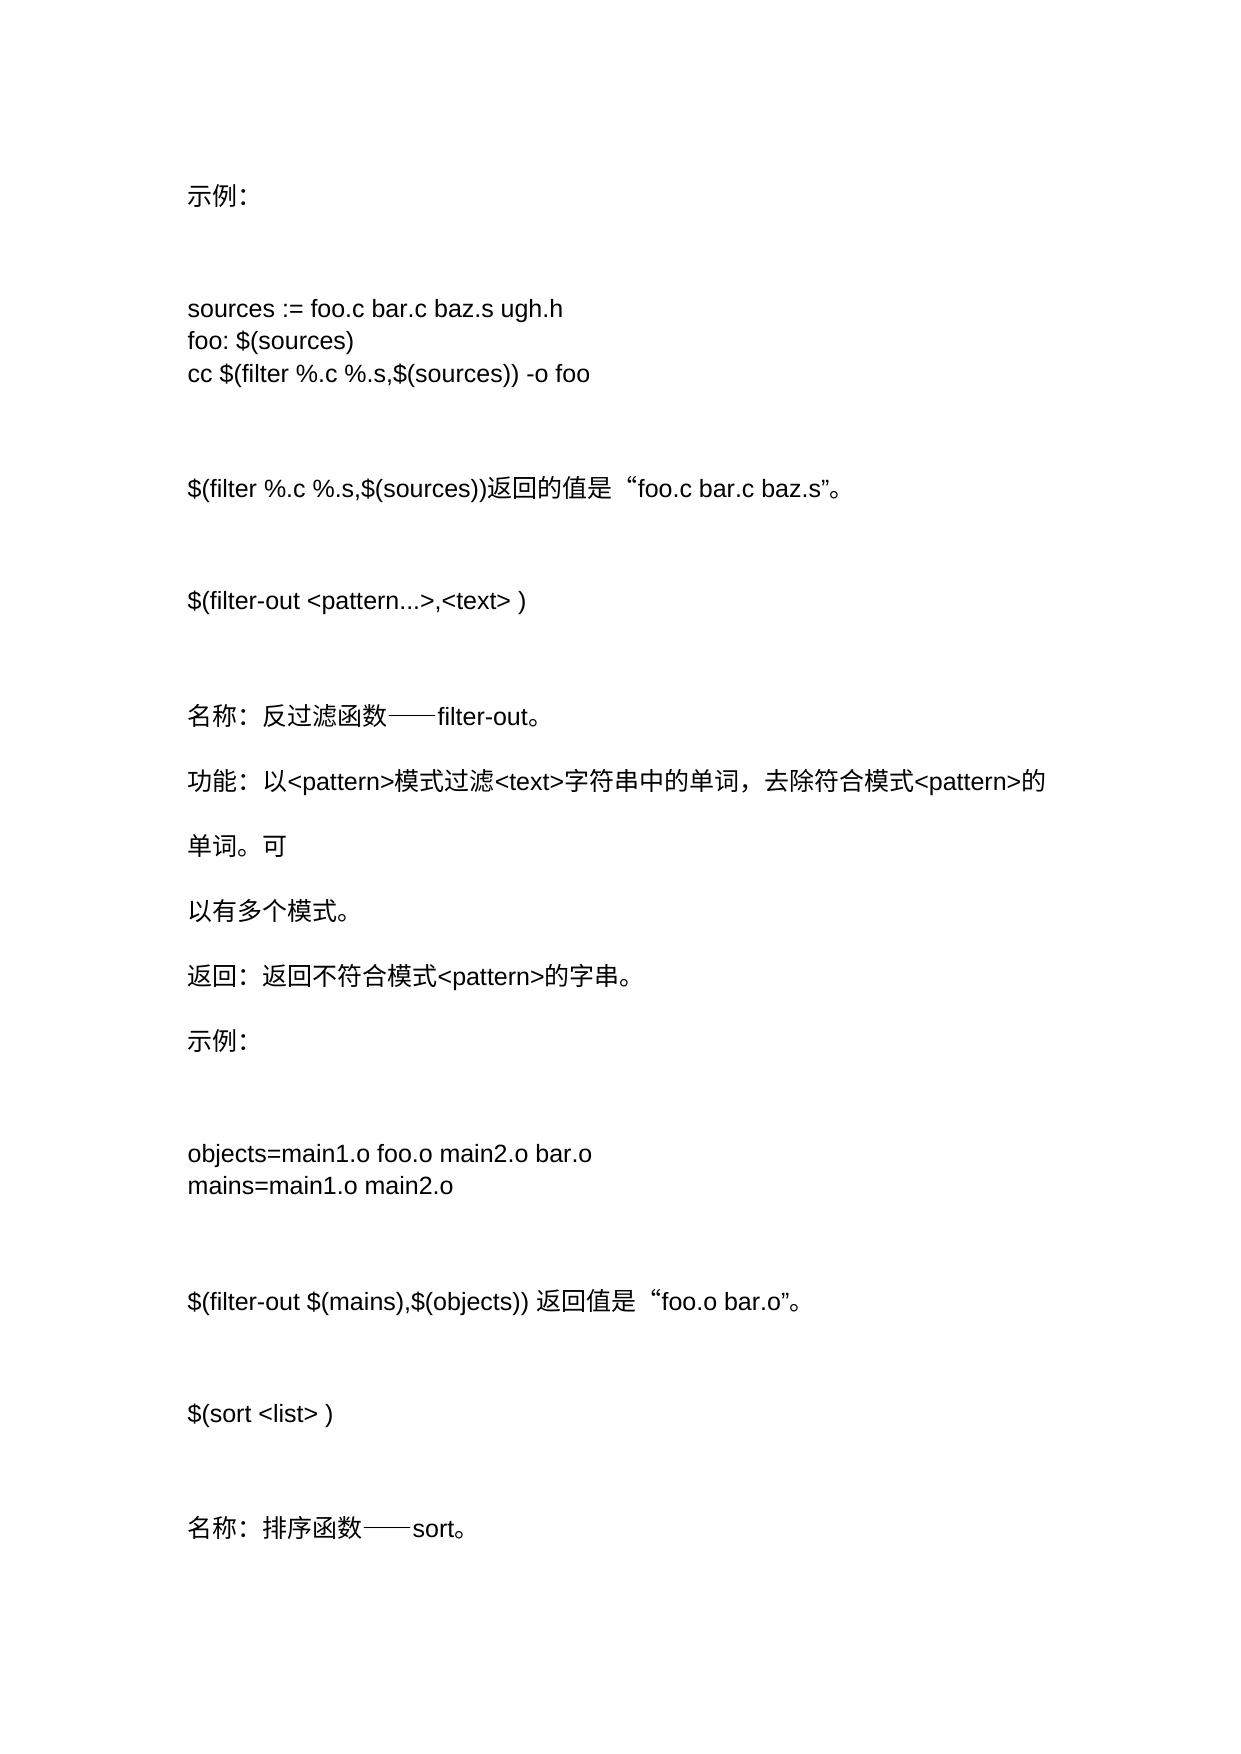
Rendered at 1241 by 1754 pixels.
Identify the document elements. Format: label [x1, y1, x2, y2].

text [187, 162, 1053, 1559]
